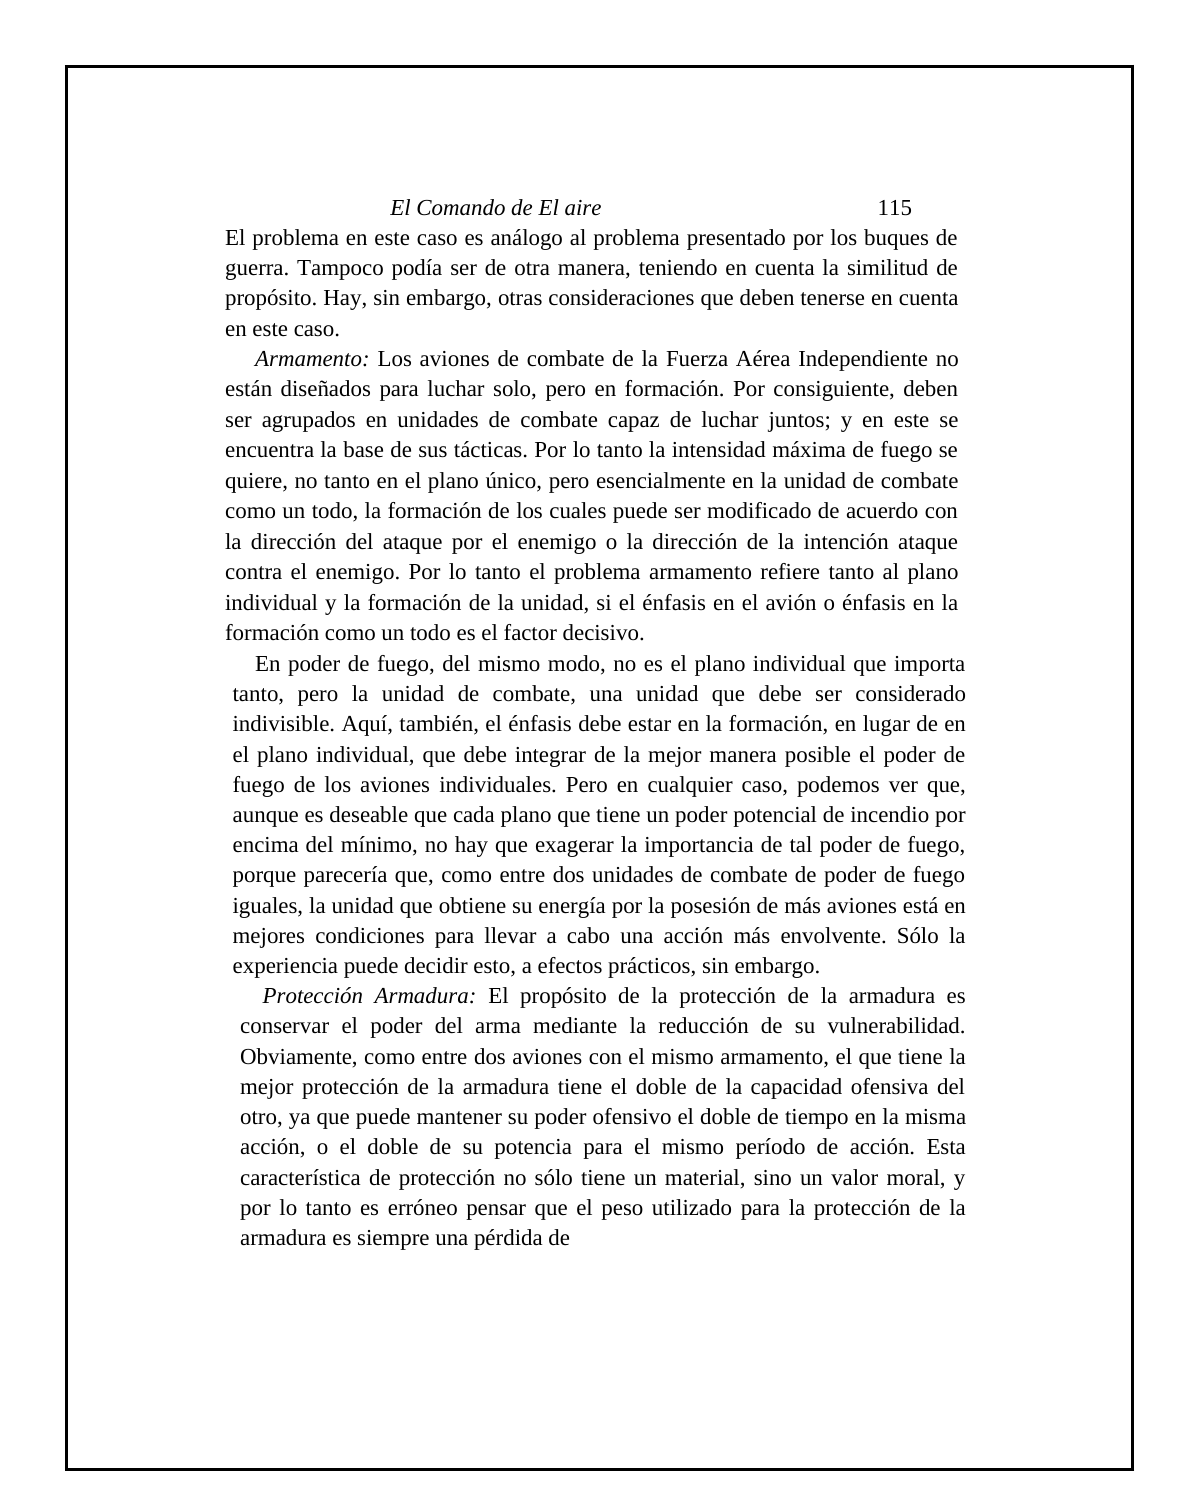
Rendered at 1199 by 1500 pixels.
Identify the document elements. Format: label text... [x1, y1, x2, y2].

text El Comando de El aire 115 [390, 194, 1030, 221]
text Protección Armadura: El propósito de la protección de la armadura es conservar el poder del arma mediante la reducción de su vulnerabilidad. Obviamente, como entre dos aviones con el mismo armamento, el que tiene la mejor protección de la armadura tiene el doble de la capacidad ofensiva del otro, ya que puede mantener su poder ofensivo el doble de tiempo en la misma acción, o el doble de su potencia para el mismo período de acción. Esta característica de protección no sólo tiene un material, sino un valor moral, y por lo tanto es erróneo pensar que el peso utilizado para la protección de la armadura es siempre una pérdida de [240, 982, 967, 1250]
text El problema en este caso es análogo al problema presentado por los buques de guerra. Tampoco podía ser de otra manera, teniendo en cuenta la similitud de propósito. Hay, sin embargo, otras consideraciones que deben tenerse en cuenta en este caso. [225, 224, 959, 341]
text En poder de fuego, del mismo modo, no es el plano individual que importa tanto, pero la unidad de combate, una unidad que debe ser considerado indivisible. Aquí, también, el énfasis debe estar en la formación, en lugar de en el plano individual, que debe integrar de la mejor manera posible el poder de fuego de los aviones individuales. Pero en cualquier caso, podemos ver que, aunque es deseable que cada plano que tiene un poder potencial de incendio por encima del mínimo, no hay que exagerar la importancia de tal poder de fuego, porque parecería que, como entre dos unidades de combate de poder de fuego iguales, la unidad que obtiene su energía por la posesión de más aviones está en mejores condiciones para llevar a cabo una acción más envolvente. Sólo la experiencia puede decidir esto, a efectos prácticos, sin embargo. [232, 650, 967, 978]
text Armamento: Los aviones de combate de la Fuerza Aérea Independiente no están diseñados para luchar solo, pero en formación. Por consiguiente, deben ser agrupados en unidades de combate capaz de luchar juntos; y en este se encuentra la base de sus tácticas. Por lo tanto la intensidad máxima de fuego se quiere, no tanto en el plano único, pero esencialmente en la unidad de combate como un todo, la formación de los cuales puede ser modificado de acuerdo con la dirección del ataque por el enemigo o la dirección de la intención ataque contra el enemigo. Por lo tanto el problema armamento refiere tanto al plano individual y la formación de la unidad, si el énfasis en el avión o énfasis en la formación como un todo es el factor decisivo. [225, 345, 959, 646]
